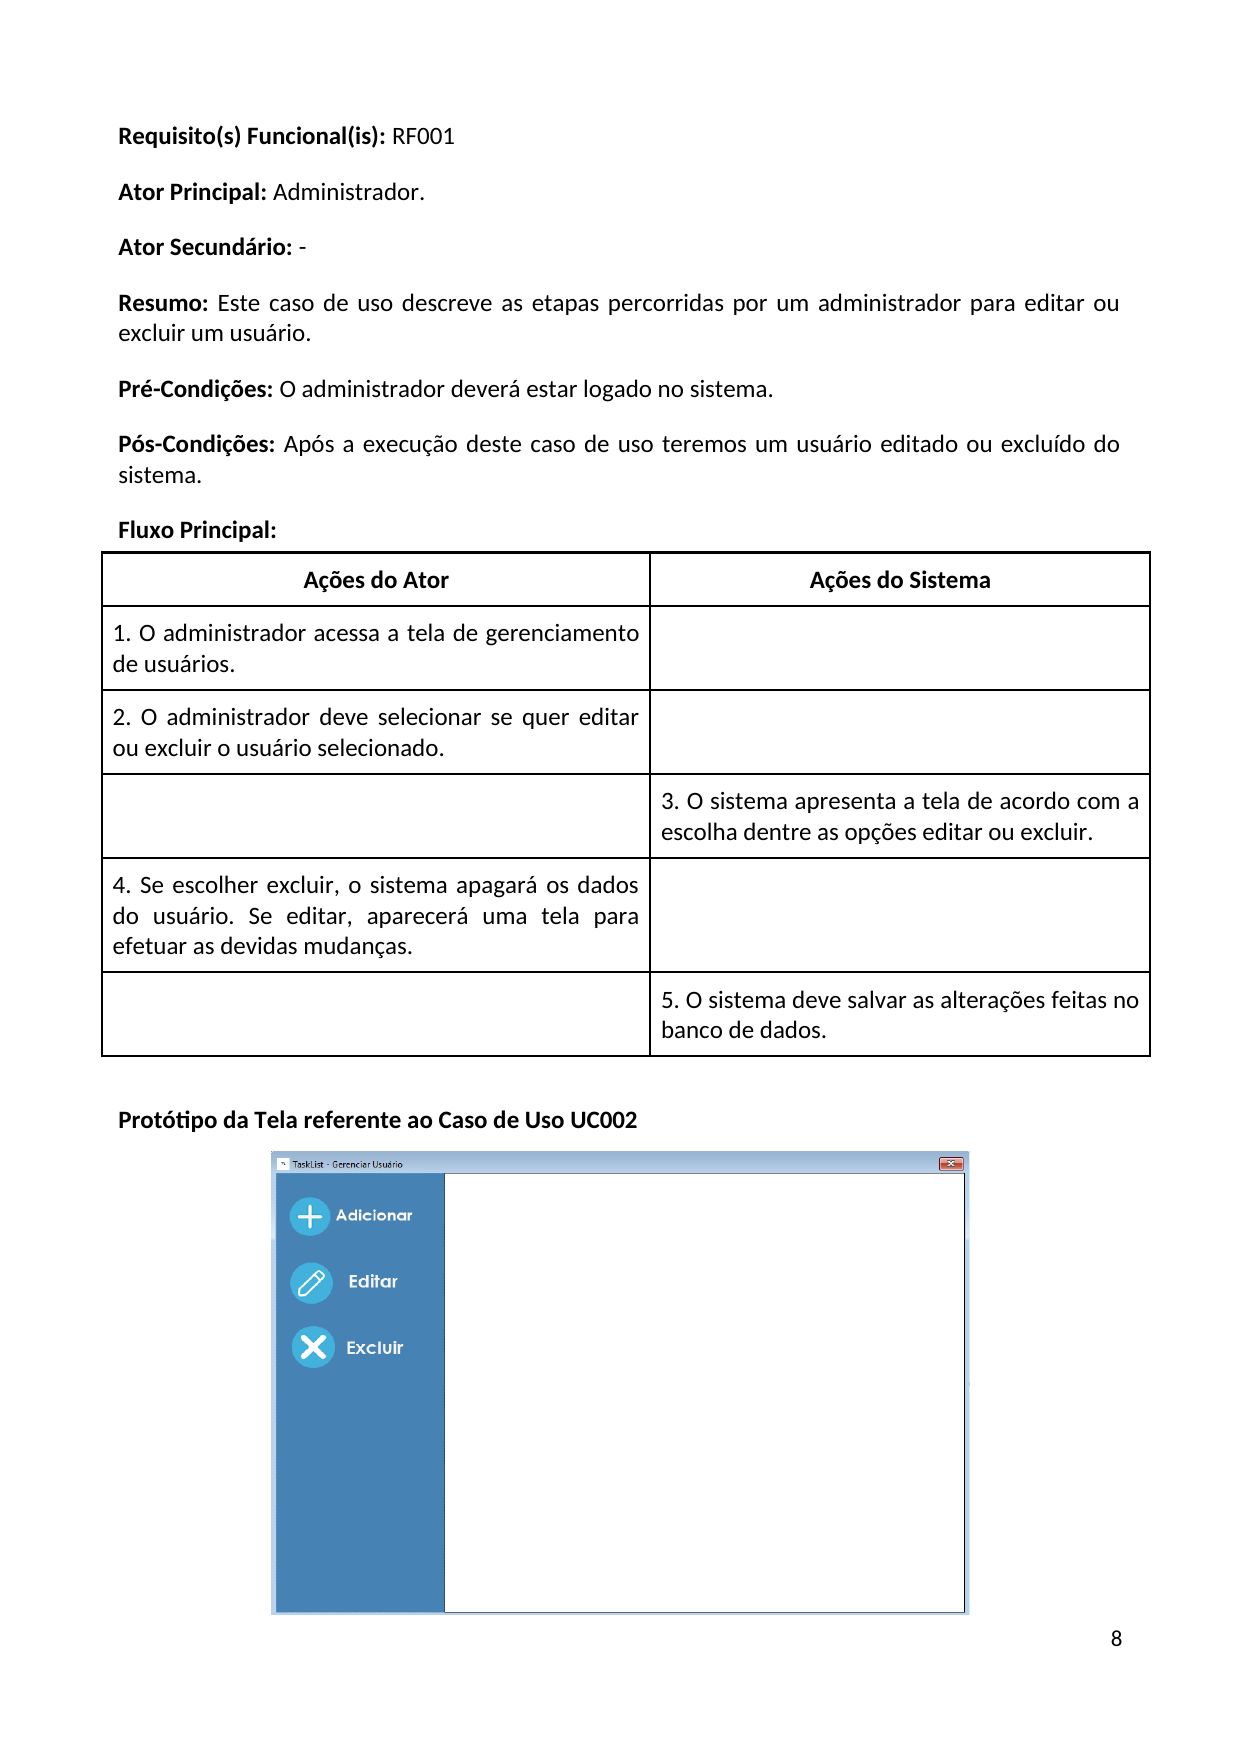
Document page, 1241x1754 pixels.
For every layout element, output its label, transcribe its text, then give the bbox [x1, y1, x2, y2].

table_cell 3. O sistema apresenta a tela de acordo com a escolha dentre as opções editar ou excluir. [651, 775, 1149, 857]
table_cell [651, 691, 1149, 773]
text Pré-Condições: O administrador deverá estar logado no sistema. [118, 373, 1122, 404]
text Requisito(s) Funcional(is): RF001 [118, 121, 1122, 151]
table_header Ações do Sistema [651, 554, 1149, 605]
text Ator Secundário: - [118, 232, 1122, 262]
table_cell [103, 775, 649, 857]
text Protótipo da Tela referente ao Caso de Uso UC002 [118, 1104, 1122, 1135]
table_cell [651, 859, 1149, 971]
table_cell 5. O sistema deve salvar as alterações feitas no banco de dados. [651, 973, 1149, 1055]
text Ator Principal: Administrador. [118, 176, 1122, 207]
text Pós-Condições: Após a execução deste caso de uso teremos um usuário editado ou excluído do sistema. [118, 429, 1122, 490]
picture [271, 1151, 970, 1615]
table_cell [103, 973, 649, 1055]
text Resumo: Este caso de uso descreve as etapas percorridas por um administrador para editar ou excluir um usuário. [118, 287, 1122, 348]
table_cell 1. O administrador acessa a tela de gerenciamento de usuários. [103, 607, 649, 689]
table_header Ações do Ator [103, 554, 649, 605]
table_cell 4. Se escolher excluir, o sistema apagará os dados do usuário. Se editar, aparecerá uma tela para efetuar as devidas mudanças. [103, 859, 649, 971]
table_cell [651, 607, 1149, 689]
table_cell 2. O administrador deve selecionar se quer editar ou excluir o usuário selecionado. [103, 691, 649, 773]
text Fluxo Principal: [118, 515, 1122, 545]
